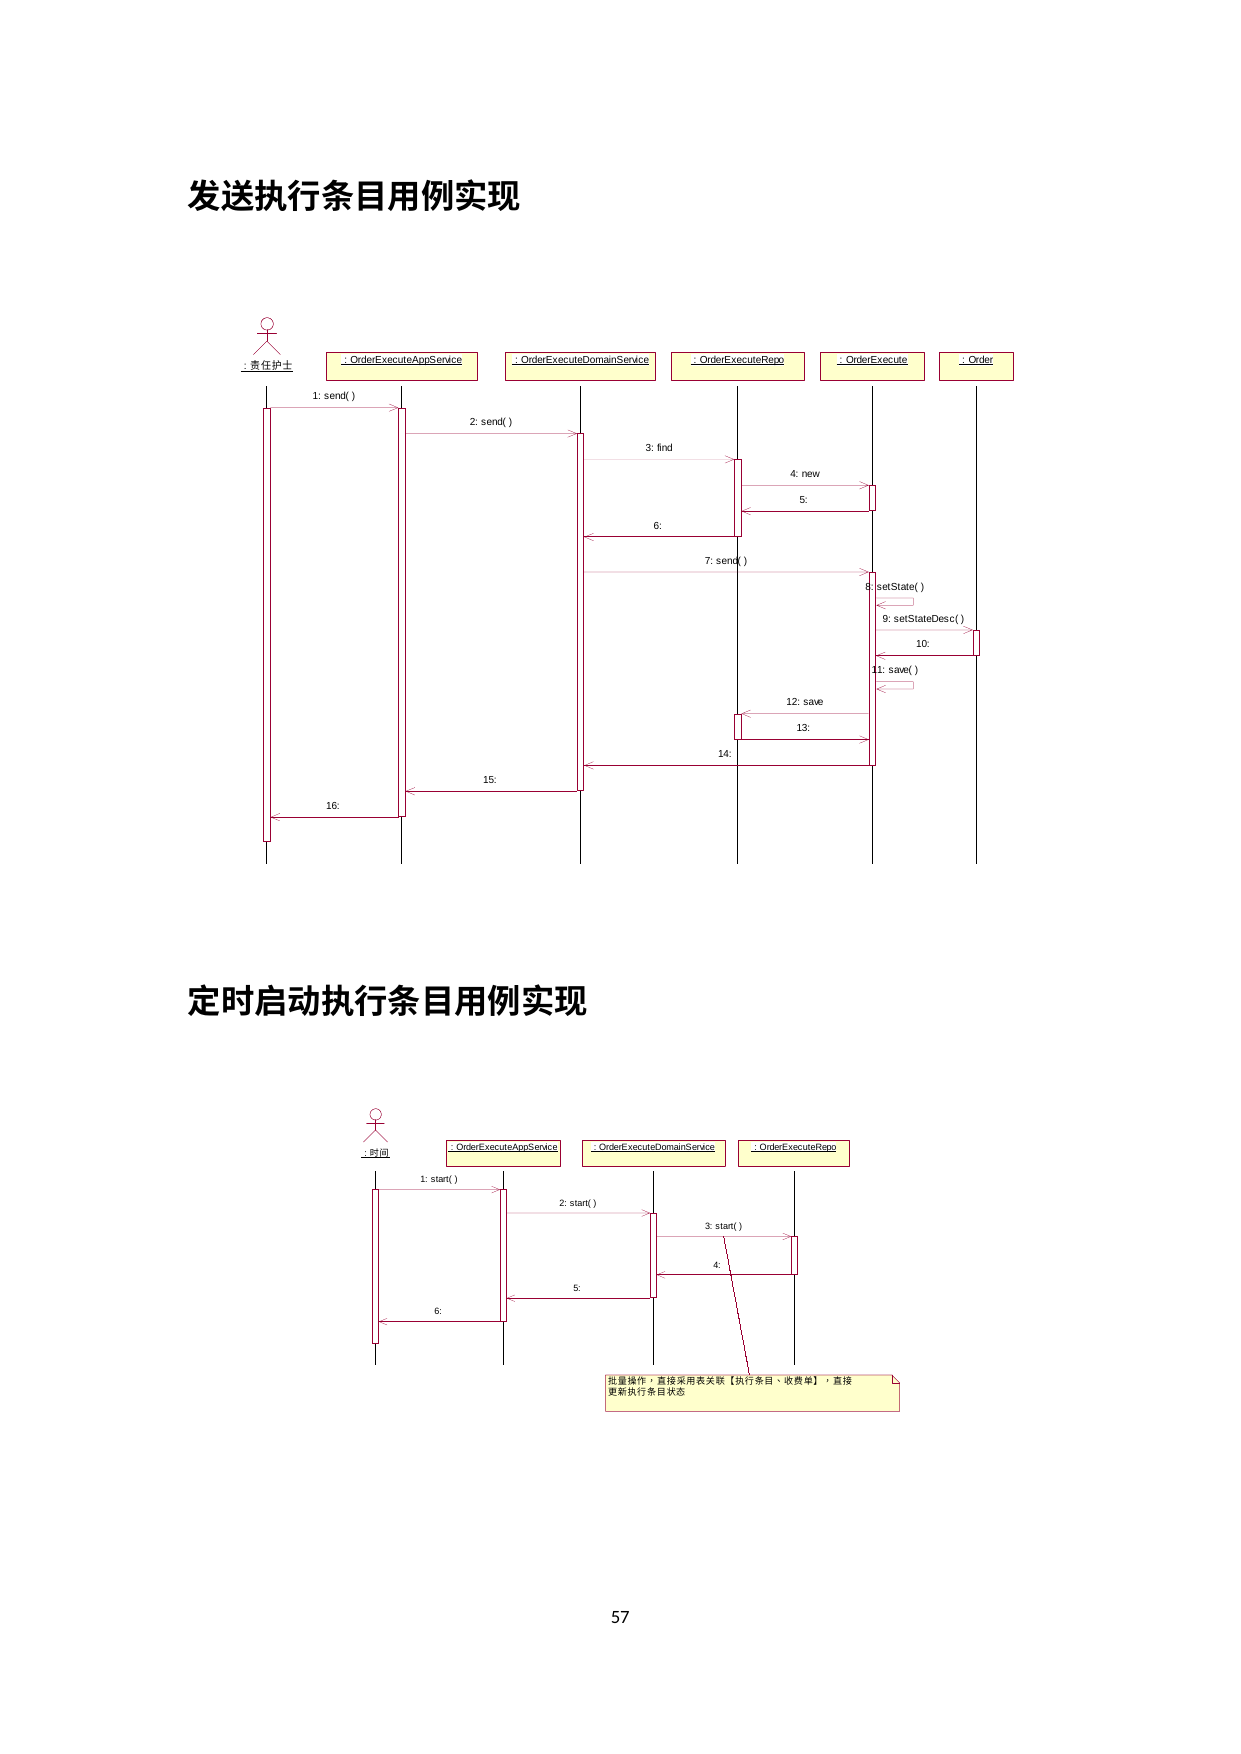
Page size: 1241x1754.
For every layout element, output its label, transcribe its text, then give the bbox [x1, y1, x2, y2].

subtitle 发送执行条目用例实现 [187, 162, 1053, 227]
subtitle 定时启动执行条目用例实现 [187, 966, 1053, 1031]
